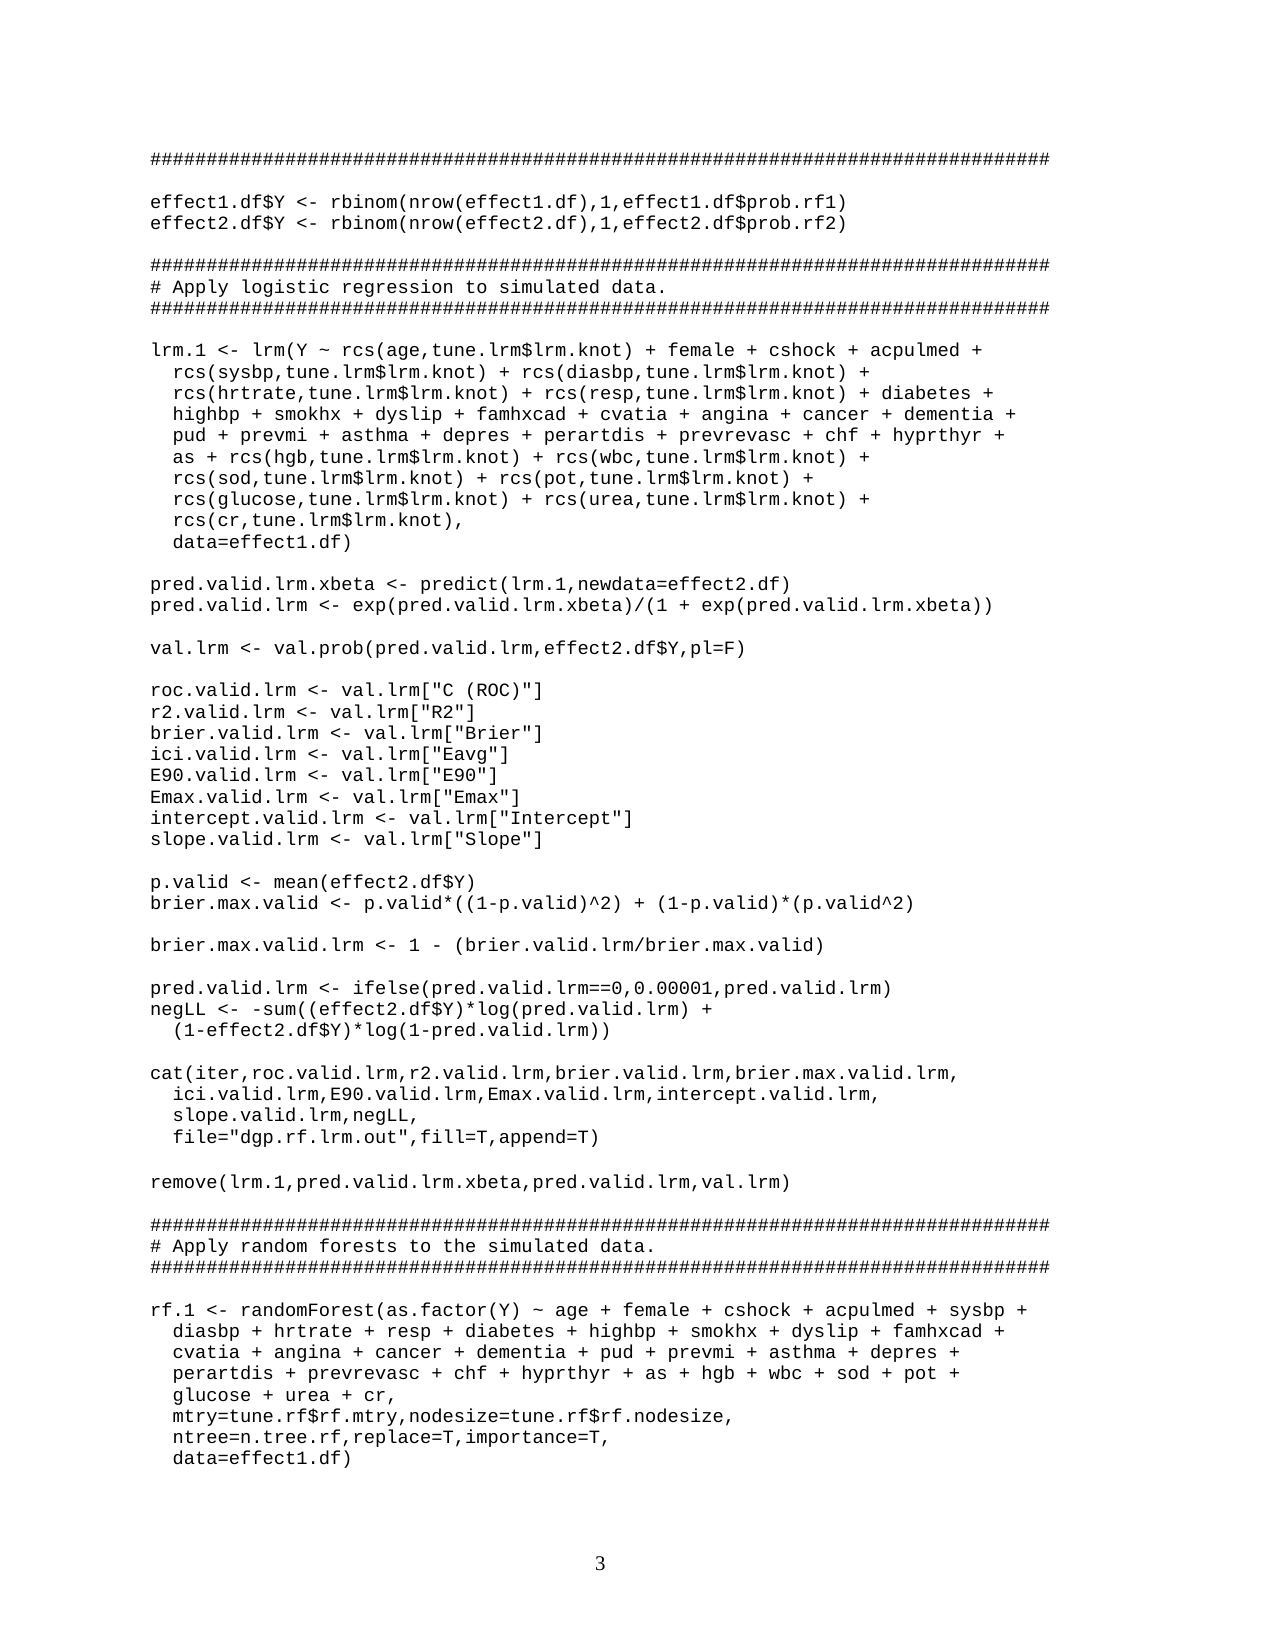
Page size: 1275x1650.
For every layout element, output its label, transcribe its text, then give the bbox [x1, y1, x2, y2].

text r2.valid.lrm <- val.lrm["R2"] [150, 702, 1125, 724]
text brier.max.valid <- p.valid*((1-p.valid)^2) + (1-p.valid)*(p.valid^2) [150, 894, 1125, 915]
text (1-effect2.df$Y)*log(1-pred.valid.lrm)) [150, 1021, 1125, 1042]
text perartdis + prevrevasc + chf + hyprthyr + as + hgb + wbc + sod + pot + [150, 1364, 1125, 1385]
text ici.valid.lrm,E90.valid.lrm,Emax.valid.lrm,intercept.valid.lrm, [150, 1085, 1125, 1106]
text brier.max.valid.lrm <- 1 - (brier.valid.lrm/brier.max.valid) [150, 936, 1125, 957]
text roc.valid.lrm <- val.lrm["C (ROC)"] [150, 681, 1125, 702]
text slope.valid.lrm <- val.lrm["Slope"] [150, 830, 1125, 851]
text rf.1 <- randomForest(as.factor(Y) ~ age + female + cshock + acpulmed + sysbp + [150, 1300, 1125, 1322]
text rcs(sod,tune.lrm$lrm.knot) + rcs(pot,tune.lrm$lrm.knot) + [150, 469, 1125, 490]
text mtry=tune.rf$rf.mtry,nodesize=tune.rf$rf.nodesize, [150, 1407, 1125, 1428]
text effect2.df$Y <- rbinom(nrow(effect2.df),1,effect2.df$prob.rf2) [150, 214, 1125, 235]
text rcs(hrtrate,tune.lrm$lrm.knot) + rcs(resp,tune.lrm$lrm.knot) + diabetes + [150, 384, 1125, 405]
text intercept.valid.lrm <- val.lrm["Intercept"] [150, 809, 1125, 830]
text Emax.valid.lrm <- val.lrm["Emax"] [150, 787, 1125, 809]
text cvatia + angina + cancer + dementia + pud + prevmi + asthma + depres + [150, 1343, 1125, 1364]
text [150, 150, 1125, 171]
text pud + prevmi + asthma + depres + perartdis + prevrevasc + chf + hyprthyr + [150, 426, 1125, 447]
text ici.valid.lrm <- val.lrm["Eavg"] [150, 745, 1125, 766]
text as + rcs(hgb,tune.lrm$lrm.knot) + rcs(wbc,tune.lrm$lrm.knot) + [150, 447, 1125, 469]
text slope.valid.lrm,negLL, [150, 1106, 1125, 1127]
text cat(iter,roc.valid.lrm,r2.valid.lrm,brier.valid.lrm,brier.max.valid.lrm, [150, 1064, 1125, 1085]
text brier.valid.lrm <- val.lrm["Brier"] [150, 724, 1125, 745]
text diasbp + hrtrate + resp + diabetes + highbp + smokhx + dyslip + famhxcad + [150, 1322, 1125, 1343]
text ################################################################################ [150, 1258, 1125, 1279]
text ################################################################################ [150, 299, 1125, 320]
text data=effect1.df) [150, 532, 1125, 554]
text pred.valid.lrm <- exp(pred.valid.lrm.xbeta)/(1 + exp(pred.valid.lrm.xbeta)) [150, 596, 1125, 617]
text lrm.1 <- lrm(Y ~ rcs(age,tune.lrm$lrm.knot) + female + cshock + acpulmed + [150, 341, 1125, 362]
text negLL <- -sum((effect2.df$Y)*log(pred.valid.lrm) + [150, 1000, 1125, 1021]
text glucose + urea + cr, [150, 1385, 1125, 1407]
text file="dgp.rf.lrm.out",fill=T,append=T) [150, 1127, 1125, 1149]
text E90.valid.lrm <- val.lrm["E90"] [150, 766, 1125, 787]
text rcs(glucose,tune.lrm$lrm.knot) + rcs(urea,tune.lrm$lrm.knot) + [150, 490, 1125, 511]
text pred.valid.lrm.xbeta <- predict(lrm.1,newdata=effect2.df) [150, 575, 1125, 596]
text ################################################################################ [150, 1215, 1125, 1237]
text # Apply random forests to the simulated data. [150, 1237, 1125, 1258]
text p.valid <- mean(effect2.df$Y) [150, 872, 1125, 894]
text highbp + smokhx + dyslip + famhxcad + cvatia + angina + cancer + dementia + [150, 405, 1125, 426]
text rcs(sysbp,tune.lrm$lrm.knot) + rcs(diasbp,tune.lrm$lrm.knot) + [150, 362, 1125, 384]
text effect1.df$Y <- rbinom(nrow(effect1.df),1,effect1.df$prob.rf1) [150, 192, 1125, 214]
text remove(lrm.1,pred.valid.lrm.xbeta,pred.valid.lrm,val.lrm) [150, 1173, 1125, 1194]
text ################################################################################ [150, 256, 1125, 277]
text val.lrm <- val.prob(pred.valid.lrm,effect2.df$Y,pl=F) [150, 639, 1125, 660]
text ntree=n.tree.rf,replace=T,importance=T, [150, 1428, 1125, 1449]
text # Apply logistic regression to simulated data. [150, 277, 1125, 299]
text data=effect1.df) [150, 1449, 1125, 1470]
text rcs(cr,tune.lrm$lrm.knot), [150, 511, 1125, 532]
text pred.valid.lrm <- ifelse(pred.valid.lrm==0,0.00001,pred.valid.lrm) [150, 979, 1125, 1000]
